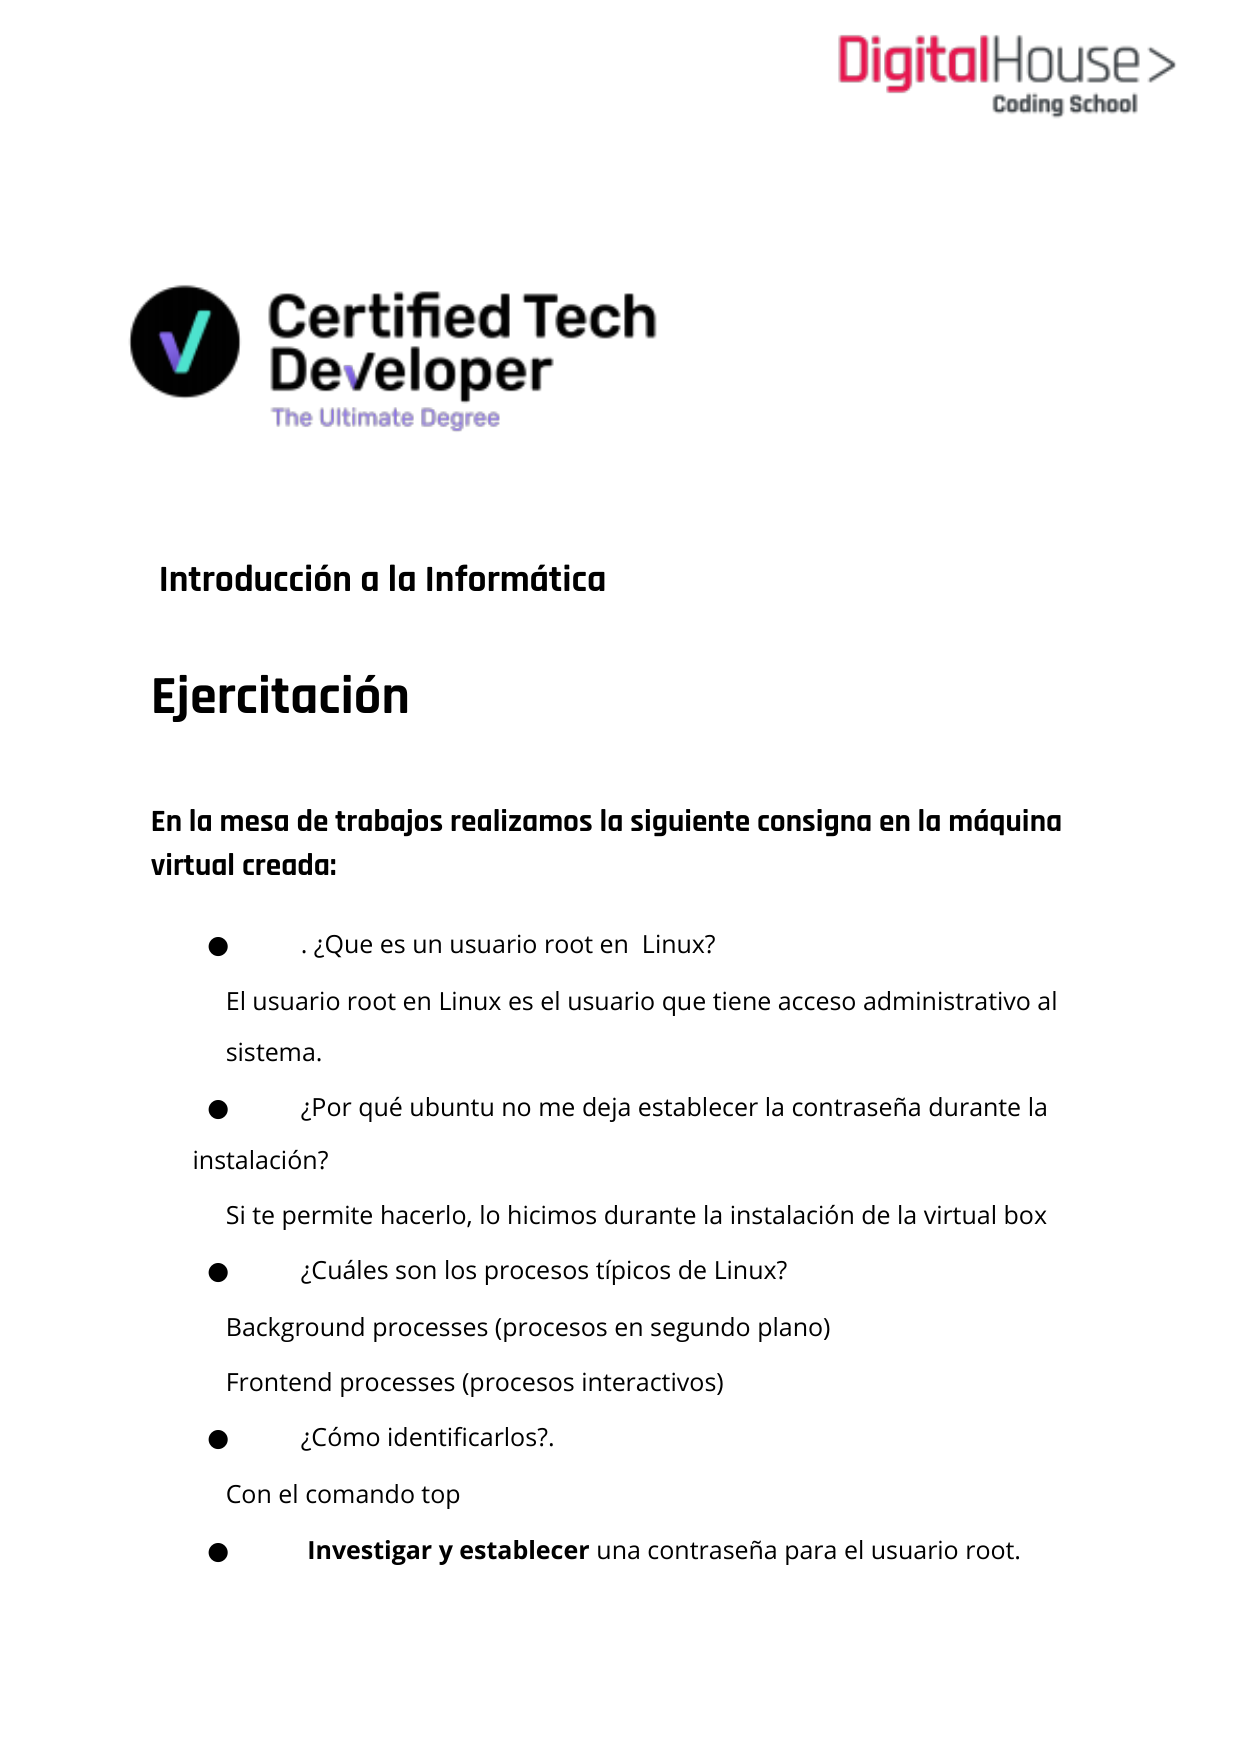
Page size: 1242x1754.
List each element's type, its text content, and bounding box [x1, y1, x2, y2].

list . ¿Que es un usuario root en Linux? [192, 927, 1123, 962]
title Introducción a la Informática [151, 556, 1123, 604]
list ¿Cómo identificarlos?. [192, 1420, 1123, 1455]
title Ejercitación [151, 663, 1123, 732]
text Con el comando top [226, 1477, 1123, 1511]
text En la mesa de trabajos realizamos la siguiente consigna en la máquina [76, 803, 1123, 843]
text Background processes (procesos en segundo plano) [226, 1310, 1123, 1344]
picture [106, 246, 690, 446]
picture [0, 3, 1240, 163]
list ¿Por qué ubuntu no me deja establecer la contraseña durante la instalación? [192, 1090, 1123, 1176]
text Frontend processes (procesos interactivos) [226, 1365, 1123, 1399]
text virtual creada: [76, 847, 1123, 887]
text El usuario root en Linux es el usuario que tiene acceso administrativo al sistema. [226, 984, 1123, 1069]
list Investigar y establecer una contraseña para el usuario root. [192, 1532, 1123, 1568]
text Si te permite hacerlo, lo hicimos durante la instalación de la virtual box [226, 1197, 1123, 1232]
list ¿Cuáles son los procesos típicos de Linux? [192, 1253, 1123, 1288]
